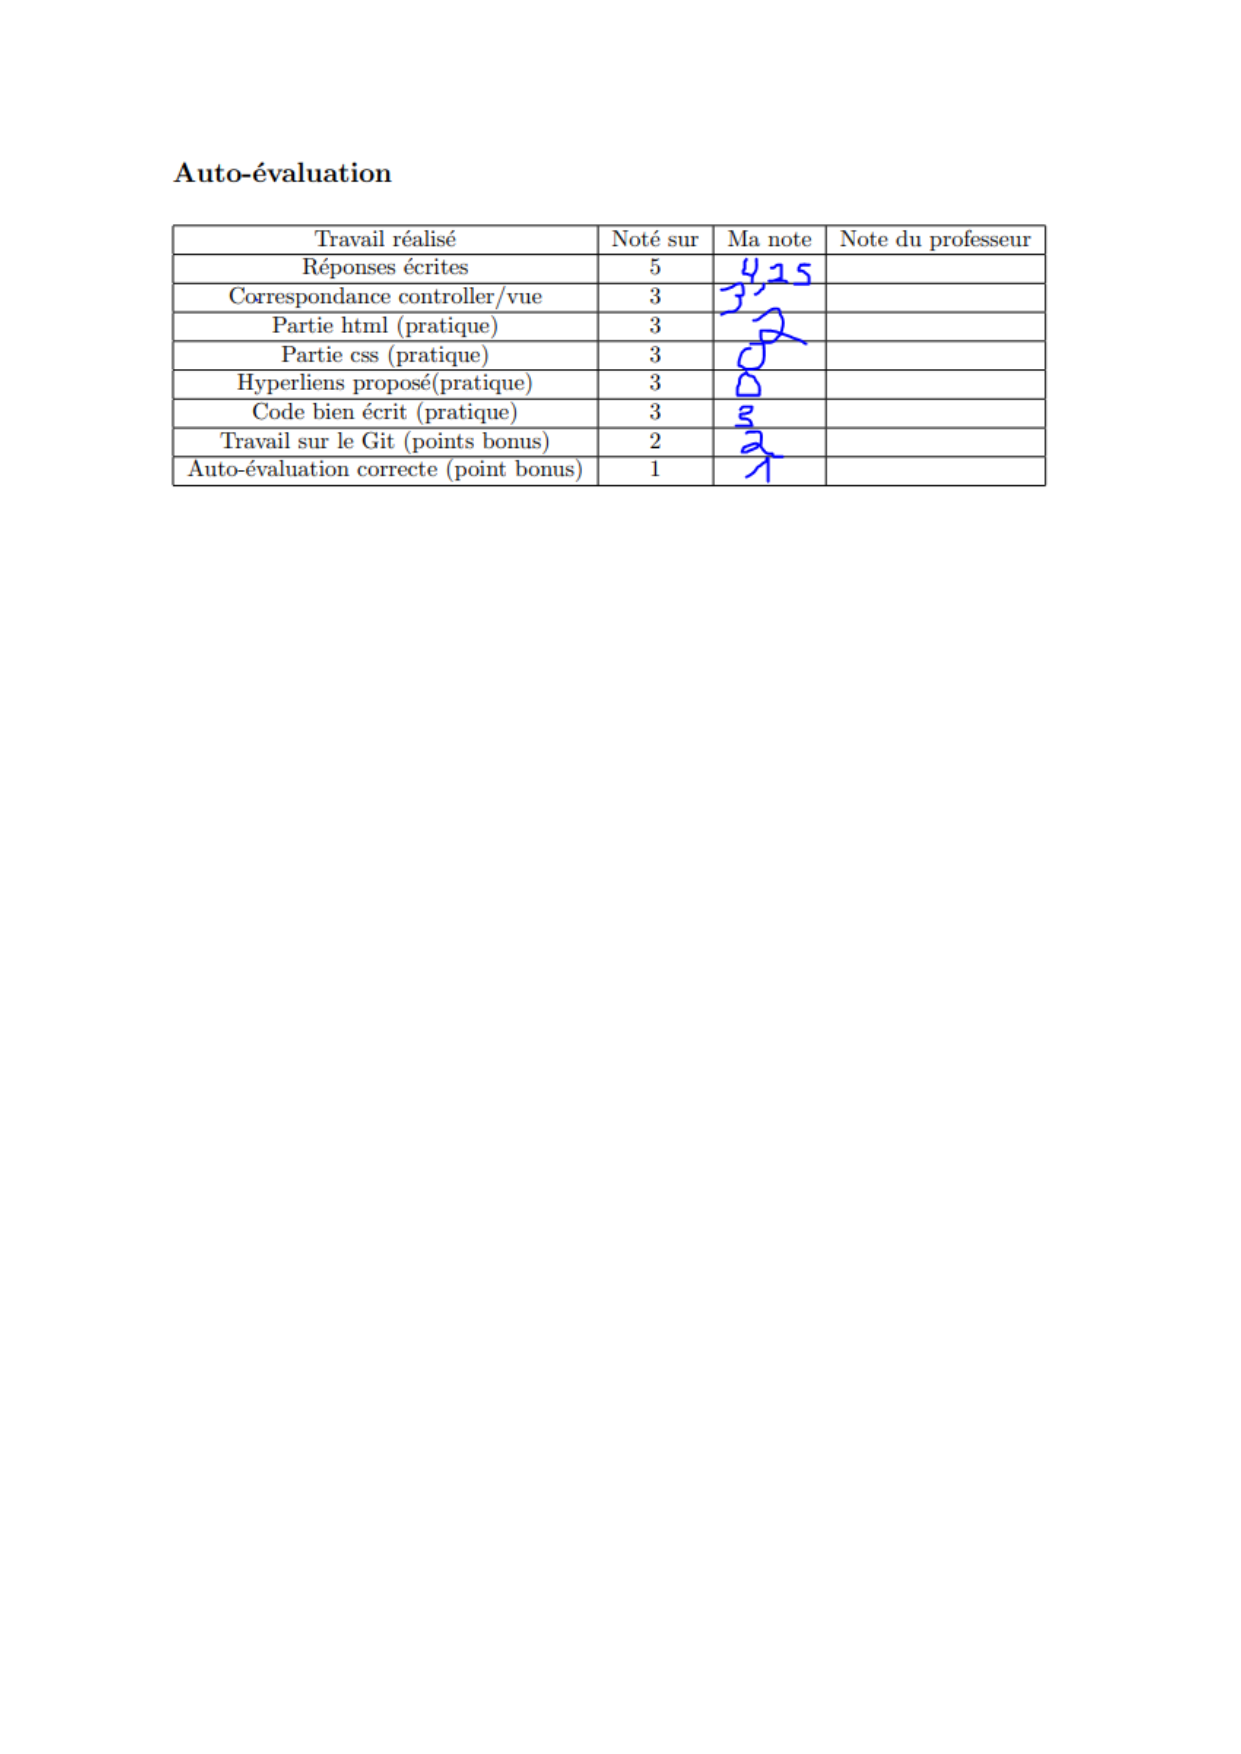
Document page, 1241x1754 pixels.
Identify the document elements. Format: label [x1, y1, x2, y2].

picture [147, 147, 1093, 510]
